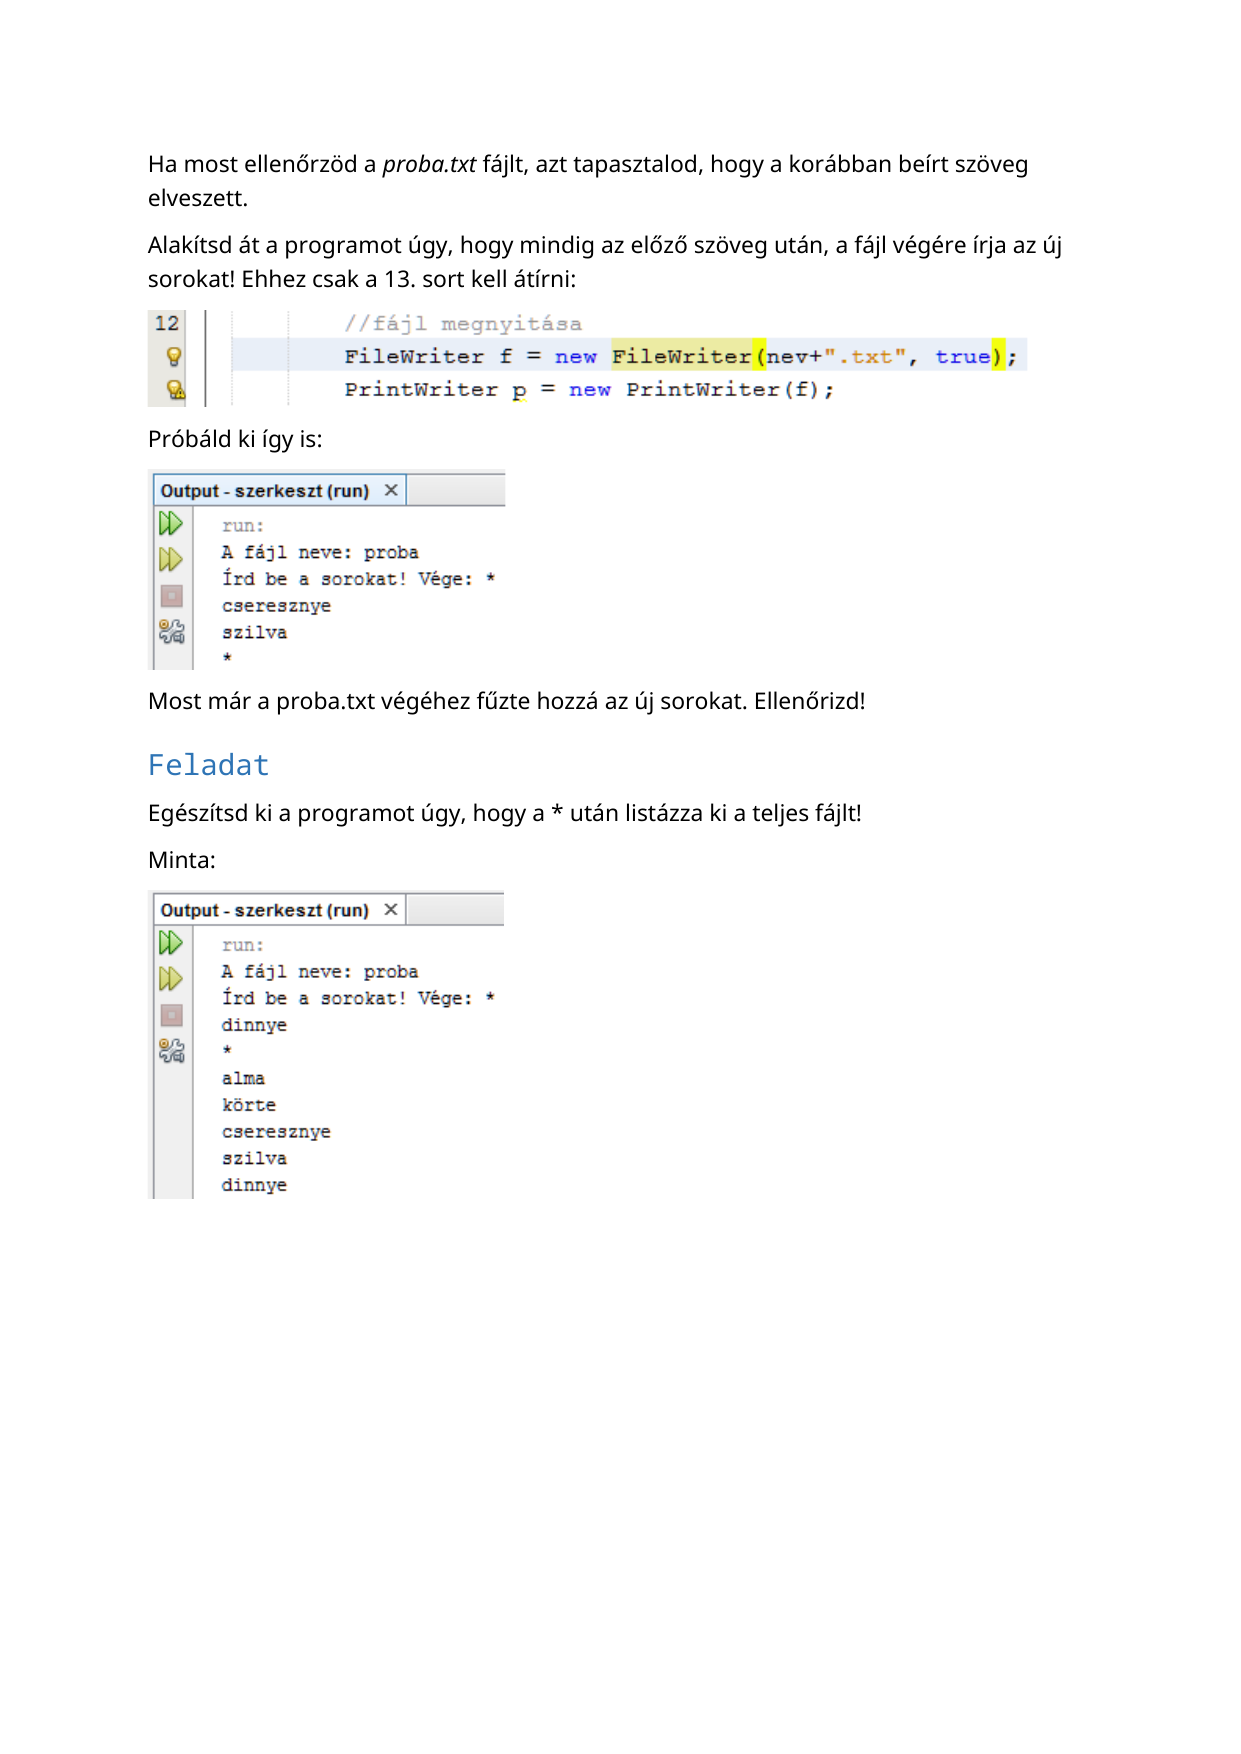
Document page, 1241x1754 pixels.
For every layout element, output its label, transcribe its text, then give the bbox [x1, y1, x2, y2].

text Próbáld ki így is: [148, 423, 1093, 454]
picture [147, 469, 506, 670]
text Ha most ellenőrzöd a proba.txt fájlt, azt tapasztalod, hogy a korábban beírt szöveg elveszett. [148, 148, 1093, 213]
text Minta: [148, 843, 1093, 875]
text Egészítsd ki a programot úgy, hogy a * után listázza ki a teljes fájlt! [148, 797, 1093, 828]
text Alakítsd át a programot úgy, hogy mindig az előző szöveg után, a fájl végére írja az új sorokat! Ehhez csak a 13. sort kell átírni: [148, 229, 1093, 294]
picture [147, 890, 504, 1199]
picture [147, 310, 1028, 407]
text Most már a proba.txt végéhez fűzte hozzá az új sorokat. Ellenőrizd! [148, 685, 1093, 716]
subtitle Feladat [148, 744, 1093, 784]
